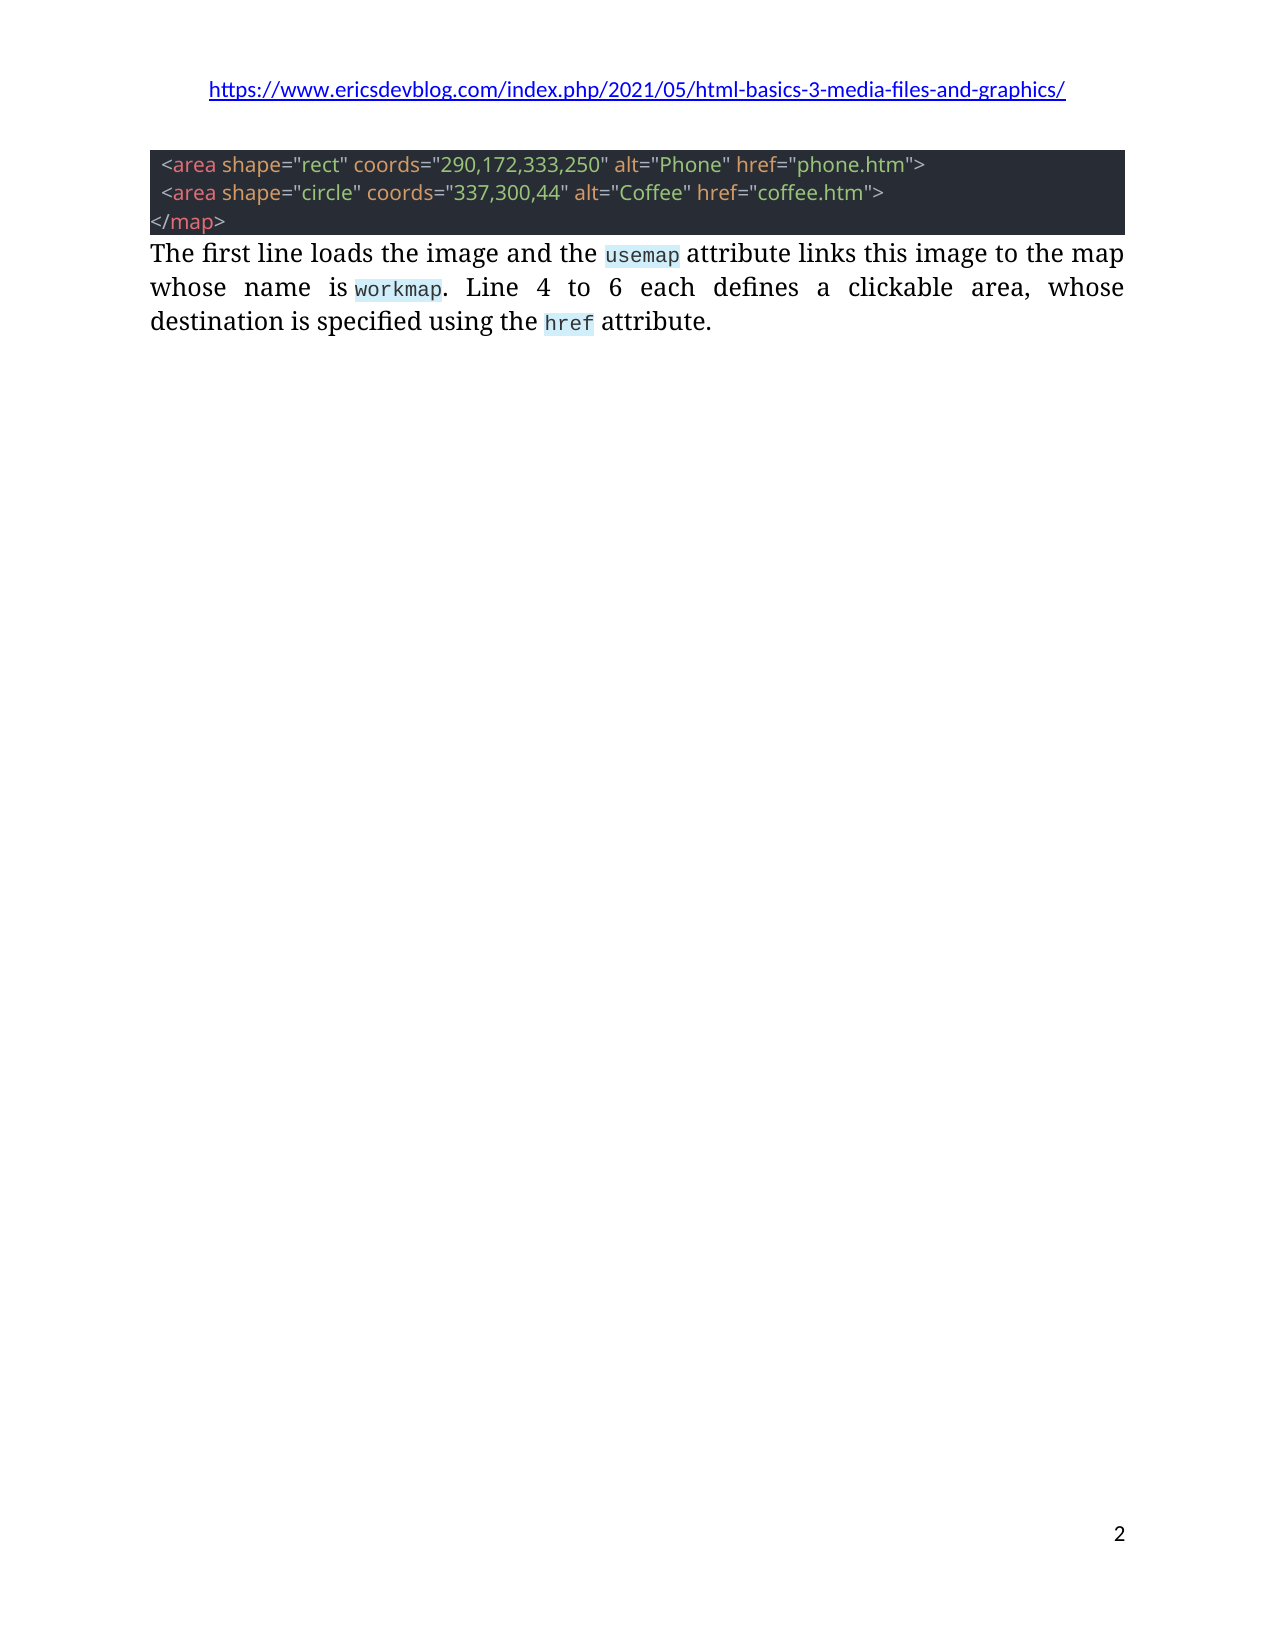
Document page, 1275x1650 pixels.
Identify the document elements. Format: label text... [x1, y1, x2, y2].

text </map> [150, 207, 1125, 235]
text <area shape="circle" coords="337,300,44" alt="Coffee" href="coffee.htm"> [150, 178, 1125, 207]
text <area shape="rect" coords="290,172,333,250" alt="Phone" href="phone.htm"> [150, 150, 1125, 178]
text The first line loads the image and the usemap attribute links this image to the map whose name is workmap. Line 4 to 6 each defines a clickable area, whose destination is specified using the href attribute. [150, 235, 1125, 337]
